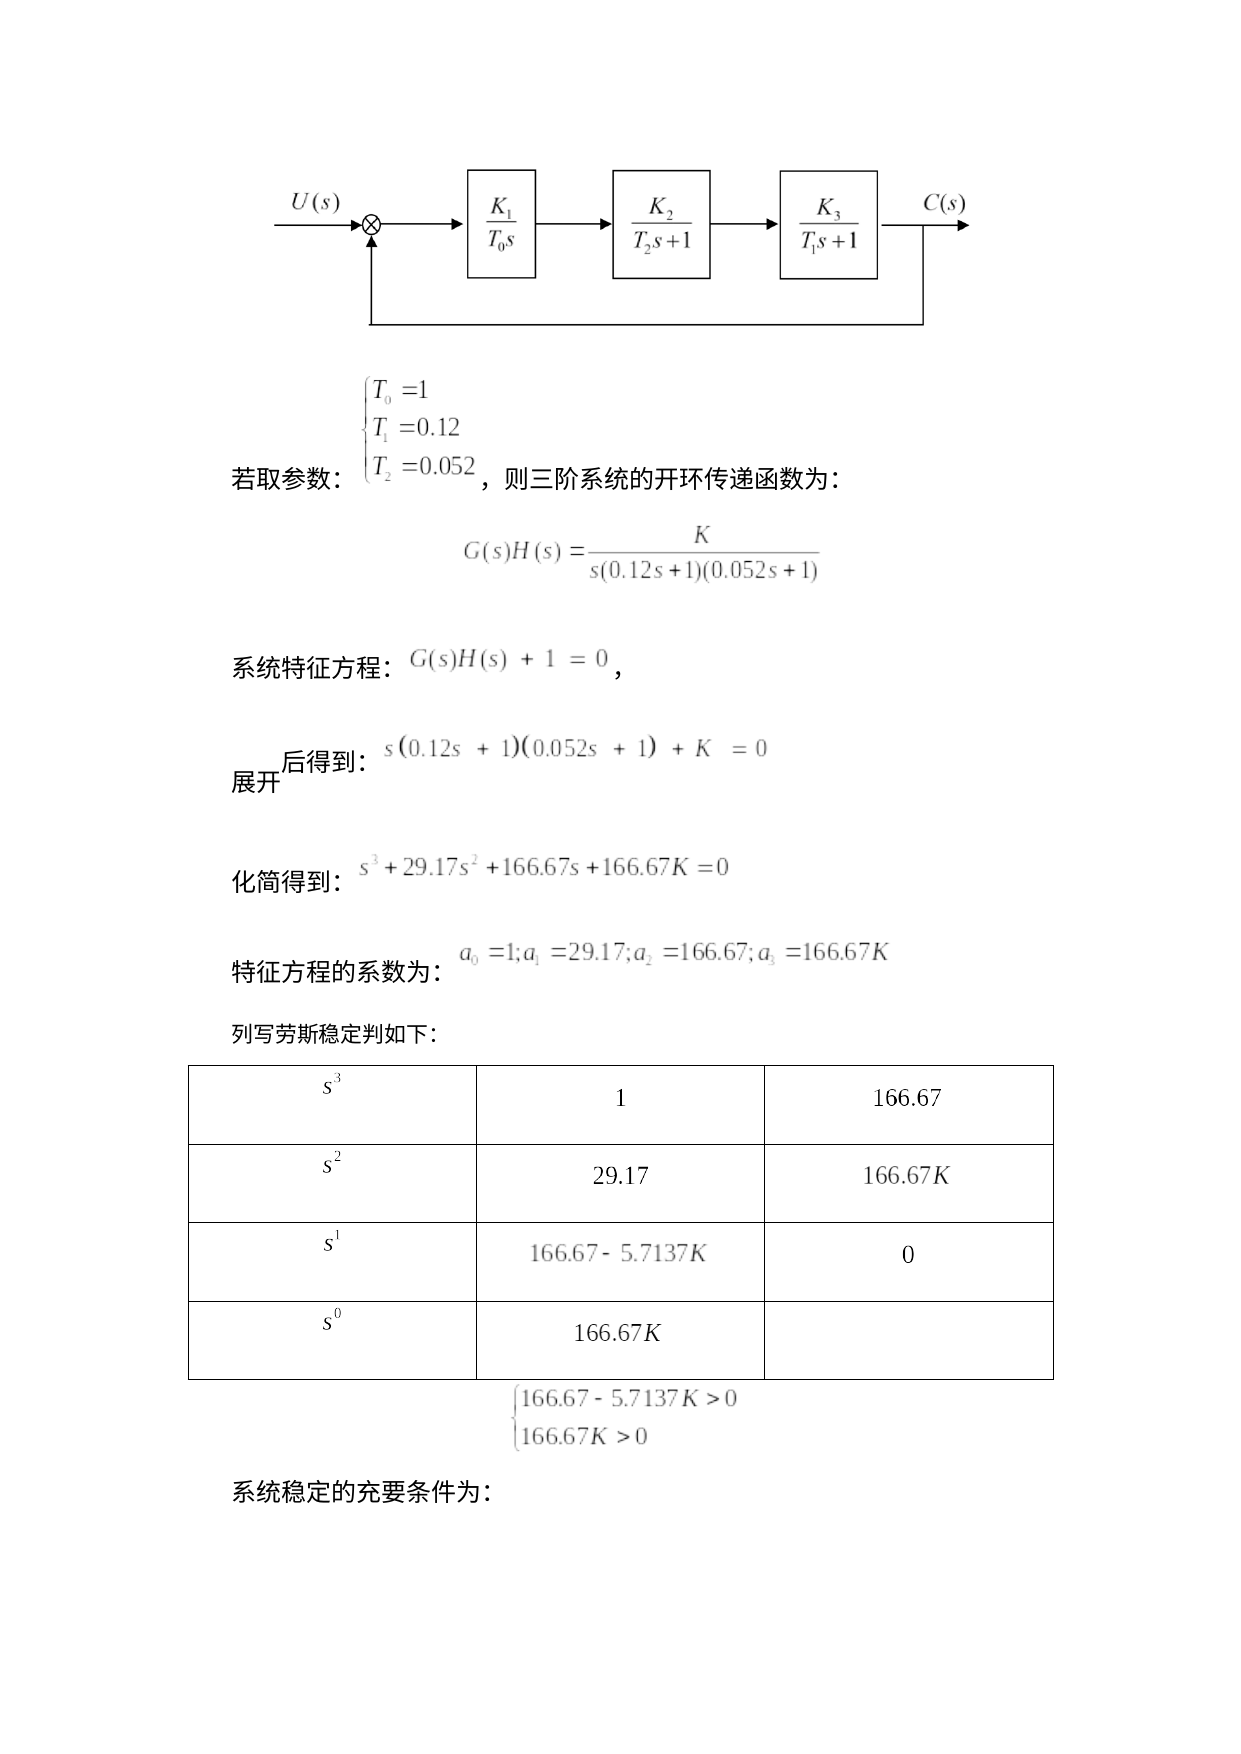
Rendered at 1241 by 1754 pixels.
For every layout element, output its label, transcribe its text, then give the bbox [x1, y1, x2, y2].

table_cell [765, 1302, 1053, 1379]
text 系统特征方程：， [187, 632, 1053, 697]
table_header [189, 1066, 476, 1144]
table_cell [477, 1223, 764, 1301]
table_cell [765, 1145, 1053, 1222]
text 若取参数：，则三阶系统的开环传递函数为： [187, 372, 1053, 502]
text 特征方程的系数为： [187, 929, 1053, 994]
table_cell [765, 1223, 1053, 1301]
table_cell [189, 1223, 476, 1301]
table_header [477, 1066, 764, 1144]
text 列写劳斯稳定判如下： [187, 1017, 1053, 1049]
text 化简得到： [187, 842, 1053, 907]
table_cell [477, 1145, 764, 1222]
text 展开后得到： [187, 716, 1053, 813]
table_cell [189, 1302, 476, 1379]
table_cell [477, 1302, 764, 1379]
table_cell [189, 1145, 476, 1222]
text 系统稳定的充要条件为： [187, 1380, 1053, 1510]
picture [265, 162, 975, 330]
table_header [765, 1066, 1053, 1144]
